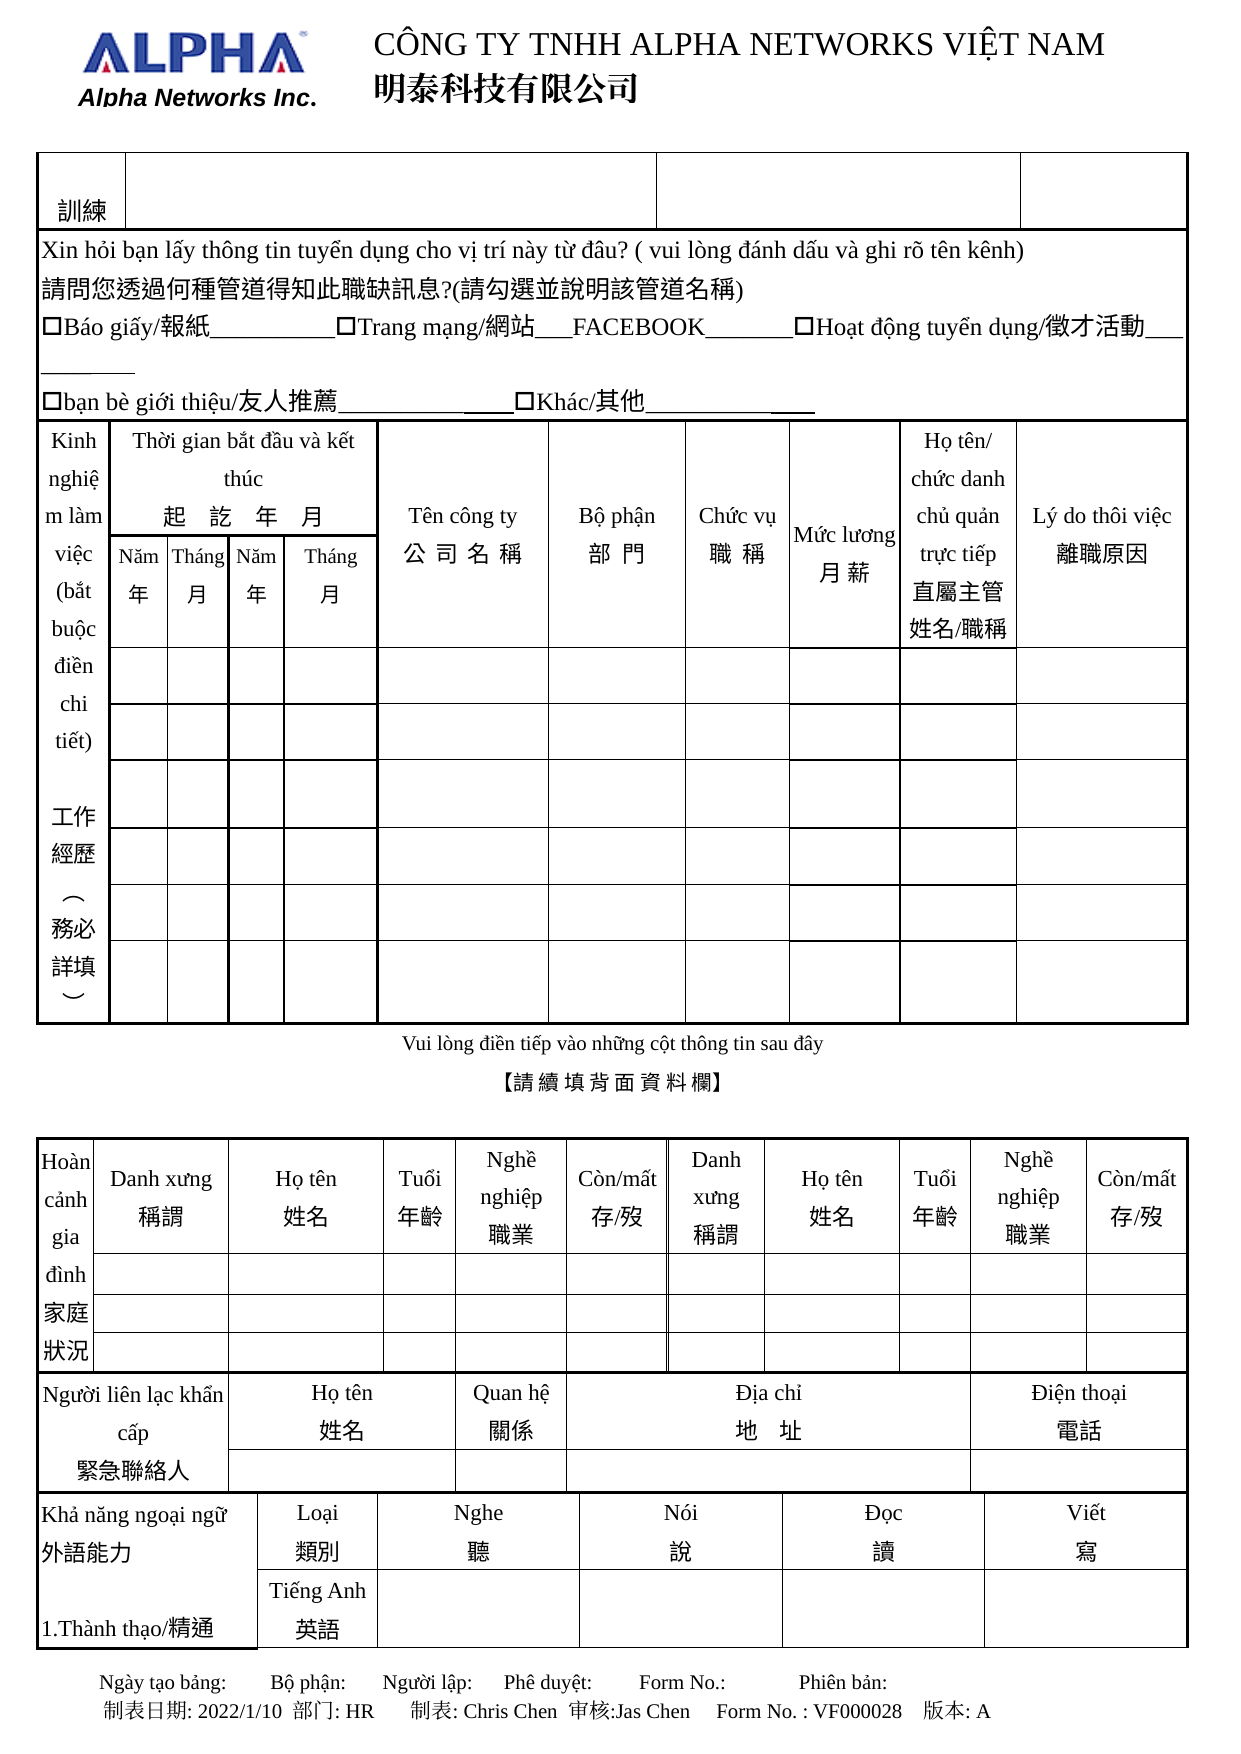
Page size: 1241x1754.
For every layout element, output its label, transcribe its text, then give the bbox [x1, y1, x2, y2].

picture [68, 14, 321, 92]
table_cell [790, 649, 899, 703]
table_cell [971, 1333, 1086, 1371]
table_cell [1087, 1254, 1186, 1293]
table_cell [985, 1570, 1186, 1647]
table_cell [686, 828, 789, 883]
table_cell Tên công ty 公司名稱 [379, 422, 548, 647]
table_cell [168, 648, 227, 703]
table_cell Họ tên 姓名 [229, 1374, 455, 1449]
table_cell Nghe 聽 [378, 1494, 579, 1569]
table_cell [1087, 1333, 1186, 1371]
table_cell [230, 885, 283, 940]
table_cell [765, 1333, 899, 1371]
table_cell [790, 761, 899, 827]
table_cell [230, 829, 283, 883]
table_cell Lý do thôi việc 離職原因 [1017, 422, 1186, 647]
table_cell Vui lòng điền tiếp vào những cột thông tin sau đây 【請 續 填 背 面 資 料 欄】 [38, 1025, 1187, 1137]
table_cell Nghề nghiệp 職業 [971, 1140, 1086, 1253]
table_cell [686, 760, 789, 827]
table_cell [549, 648, 685, 703]
table_cell [1017, 760, 1186, 827]
table_cell [549, 828, 685, 883]
table_cell Người liên lạc khẩn cấp 緊急聯絡人 [39, 1374, 228, 1491]
table_cell [790, 829, 899, 883]
table_cell [686, 885, 789, 940]
table_cell [900, 1295, 970, 1332]
table_cell [765, 1254, 899, 1293]
table_cell [94, 1295, 228, 1332]
table_cell [111, 648, 167, 703]
table_cell [669, 1295, 764, 1332]
table_cell [229, 1254, 383, 1293]
table_cell [790, 886, 899, 940]
table_cell [456, 1450, 566, 1491]
table_cell [94, 1333, 228, 1371]
table_cell Thời gian bắt đầu và kết thúc 起 訖 年 月 [111, 422, 376, 534]
table_cell [379, 941, 548, 1022]
table_cell [384, 1333, 455, 1371]
table_cell [379, 828, 548, 883]
table_cell [111, 761, 167, 827]
table_cell Chức vụ 職 稱 [686, 422, 789, 647]
table_cell Họ tên 姓名 [765, 1140, 899, 1253]
table_cell Xin hỏi bạn lấy thông tin tuyển dụng cho vị trí này từ đâu? ( vui lòng đánh dấu và ghi rõ tên kênh) 請問您透過何種管道得知此職缺訊息?(請勾選並說明該管道名稱) Báo giấy/報紙__________Trang mạng/網站___FACEBOOK_______Hoạt động tuyển dụng/徵才活動_______ bạn bè giới thiệu/友人推薦__________ Khác/其他__________ [39, 231, 1186, 418]
table_cell Tháng 月 [168, 537, 227, 647]
table_cell [168, 761, 227, 827]
table_cell [1017, 704, 1186, 759]
table_cell Hoàn cảnh gia đình 家庭 狀況 [39, 1140, 93, 1371]
table_cell [901, 886, 1016, 940]
table_cell Đọc 讀 [783, 1494, 984, 1569]
table_cell Loại 類別 [258, 1494, 377, 1569]
table_cell [285, 761, 376, 827]
table_cell [1017, 828, 1186, 883]
table_cell [379, 760, 548, 827]
table_cell [669, 1254, 764, 1293]
table_cell Năm年 [111, 537, 167, 647]
table_cell [567, 1333, 666, 1371]
table_cell Địa chỉ 地 址 [567, 1374, 970, 1449]
table_cell [686, 941, 789, 1022]
table_cell Bộ phận 部 門 [549, 422, 685, 647]
table_cell [549, 941, 685, 1022]
table_cell [285, 885, 376, 940]
table_cell Năm年 [230, 537, 283, 647]
table_cell [384, 1295, 455, 1332]
table_cell Còn/mất 存/歿 [567, 1140, 666, 1253]
table_cell [971, 1295, 1086, 1332]
table_cell [230, 761, 283, 827]
table_cell [669, 1333, 764, 1371]
table_cell [168, 941, 227, 1022]
table_cell [168, 705, 227, 759]
table_cell [901, 705, 1016, 759]
table_cell [379, 648, 548, 703]
table_cell [111, 885, 167, 940]
table_cell [384, 1254, 455, 1293]
table_cell [686, 648, 789, 703]
table_cell [230, 648, 283, 703]
table_cell [549, 704, 685, 759]
table_cell Điện thoại 電話 [971, 1374, 1186, 1449]
table_cell [971, 1450, 1186, 1491]
table_cell [168, 885, 227, 940]
table_cell [580, 1570, 782, 1647]
table_cell [285, 648, 376, 703]
table_cell [94, 1254, 228, 1293]
table_cell [901, 761, 1016, 827]
table_cell [229, 1295, 383, 1332]
table_cell [378, 1570, 579, 1647]
table_cell [1017, 941, 1186, 1022]
table_cell [230, 941, 283, 1022]
table_cell Tuổi 年齡 [900, 1140, 970, 1253]
table_cell [285, 829, 376, 883]
table_cell [230, 705, 283, 759]
table_cell Họ tên/ chức danh chủ quản trực tiếp 直屬主管 姓名/職稱 [901, 422, 1016, 647]
table_cell [229, 1450, 455, 1491]
table_cell [790, 705, 899, 759]
table_cell [229, 1333, 383, 1371]
table_cell [285, 705, 376, 759]
table_cell [790, 942, 899, 1022]
table_cell [379, 704, 548, 759]
table_cell [567, 1450, 970, 1491]
table_cell [765, 1295, 899, 1332]
table_cell [567, 1254, 666, 1293]
table_cell Danh xưng 稱謂 [669, 1140, 764, 1253]
table_cell Mức lương 月 薪 [790, 422, 899, 647]
table_cell Tiếng Anh 英語 [258, 1570, 377, 1647]
table_cell Kinh nghiệm làm việc (bắt buộc điền chi tiết) 工作經歷 ︵ 務必詳填 ︶ [39, 422, 108, 1022]
table_cell [1017, 648, 1186, 703]
table_cell [111, 705, 167, 759]
table_cell Họ tên 姓名 [229, 1140, 383, 1253]
table_cell [971, 1254, 1086, 1293]
table_cell [111, 829, 167, 883]
table_cell [900, 1254, 970, 1293]
table_cell Danh xưng 稱謂 [94, 1140, 228, 1253]
table_cell [901, 829, 1016, 883]
table_cell [126, 153, 656, 228]
table_cell [549, 760, 685, 827]
table_cell Tuổi 年齡 [384, 1140, 455, 1253]
table_cell [1017, 885, 1186, 940]
table_cell [168, 829, 227, 883]
table_cell [901, 942, 1016, 1022]
table_cell Khả năng ngoại ngữ 外語能力 1.Thành thạo/精通 2.Tốt/佳 3.Khá thành thạo/略通 [39, 1494, 257, 1647]
table_cell [456, 1333, 566, 1371]
table_cell [657, 153, 1020, 228]
table_cell [686, 704, 789, 759]
table_cell Quan hệ 關係 [456, 1374, 566, 1449]
table_cell Viết 寫 [985, 1494, 1186, 1569]
table_cell [1021, 153, 1186, 228]
table_cell [901, 649, 1016, 703]
table_cell Tháng 月 [285, 537, 376, 647]
table_cell [456, 1254, 566, 1293]
table_cell [549, 885, 685, 940]
table_cell Còn/mất 存/歿 [1087, 1140, 1186, 1253]
table_cell [111, 941, 167, 1022]
table_cell [783, 1570, 984, 1647]
table_cell [1087, 1295, 1186, 1332]
table_cell [900, 1333, 970, 1371]
table_cell Nghề nghiệp 職業 [456, 1140, 566, 1253]
table_cell [456, 1295, 566, 1332]
table_cell [379, 885, 548, 940]
table_cell Nói 說 [580, 1494, 782, 1569]
table_cell [567, 1295, 666, 1332]
table_cell [285, 941, 376, 1022]
